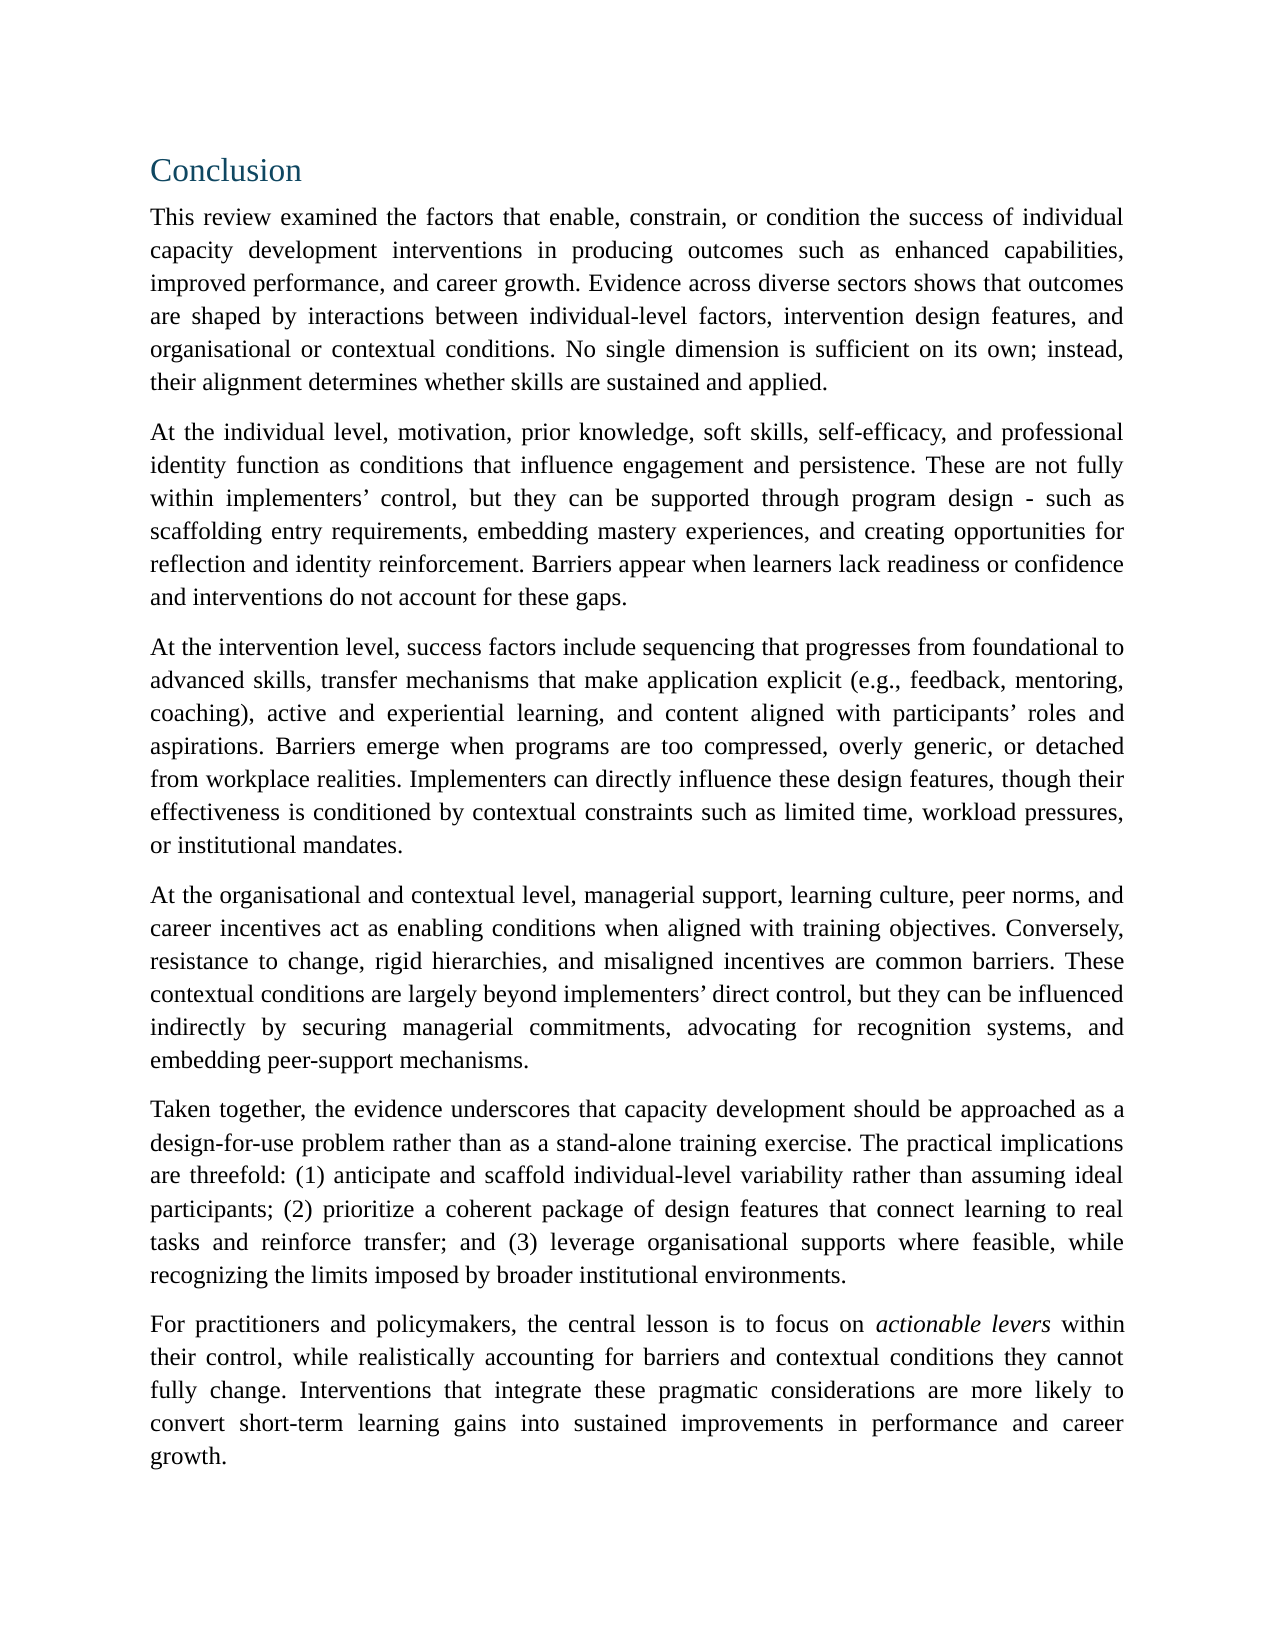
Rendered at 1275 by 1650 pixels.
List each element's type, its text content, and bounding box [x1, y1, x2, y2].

text At the intervention level, success factors include sequencing that progresses from foundational to advanced skills, transfer mechanisms that make application explicit (e.g., feedback, mentoring, coaching), active and experiential learning, and content aligned with participants’ roles and aspirations. Barriers emerge when programs are too compressed, overly generic, or detached from workplace realities. Implementers can directly influence these design features, though their effectiveness is conditioned by contextual constraints such as limited time, workload pressures, or institutional mandates. [150, 632, 1125, 859]
subtitle Conclusion [150, 150, 1125, 188]
text At the individual level, motivation, prior knowledge, soft skills, self-efficacy, and professional identity function as conditions that influence engagement and persistence. These are not fully within implementers’ control, but they can be supported through program design - such as scaffolding entry requirements, embedding mastery experiences, and creating opportunities for reflection and identity reinforcement. Barriers appear when learners lack readiness or confidence and interventions do not account for these gaps. [150, 417, 1125, 611]
text At the organisational and contextual level, managerial support, learning culture, peer norms, and career incentives act as enabling conditions when aligned with training objectives. Conversely, resistance to change, rigid hierarchies, and misaligned incentives are common barriers. These contextual conditions are largely beyond implementers’ direct control, but they can be influenced indirectly by securing managerial commitments, advocating for recognition systems, and embedding peer-support mechanisms. [150, 880, 1125, 1074]
text Taken together, the evidence underscores that capacity development should be approached as a design-for-use problem rather than as a stand-alone training exercise. The practical implications are threefold: (1) anticipate and scaffold individual-level variability rather than assuming ideal participants; (2) prioritize a coherent package of design features that connect learning to real tasks and reinforce transfer; and (3) leverage organisational supports where feasible, while recognizing the limits imposed by broader institutional environments. [150, 1094, 1125, 1288]
text For practitioners and policymakers, the central lesson is to focus on actionable levers within their control, while realistically accounting for barriers and contextual conditions they cannot fully change. Interventions that integrate these pragmatic considerations are more likely to convert short-term learning gains into sustained improvements in performance and career growth. [150, 1309, 1125, 1470]
text This review examined the factors that enable, constrain, or condition the success of individual capacity development interventions in producing outcomes such as enhanced capabilities, improved performance, and career growth. Evidence across diverse sectors shows that outcomes are shaped by interactions between individual-level factors, intervention design features, and organisational or contextual conditions. No single dimension is sufficient on its own; instead, their alignment determines whether skills are sustained and applied. [150, 202, 1125, 396]
